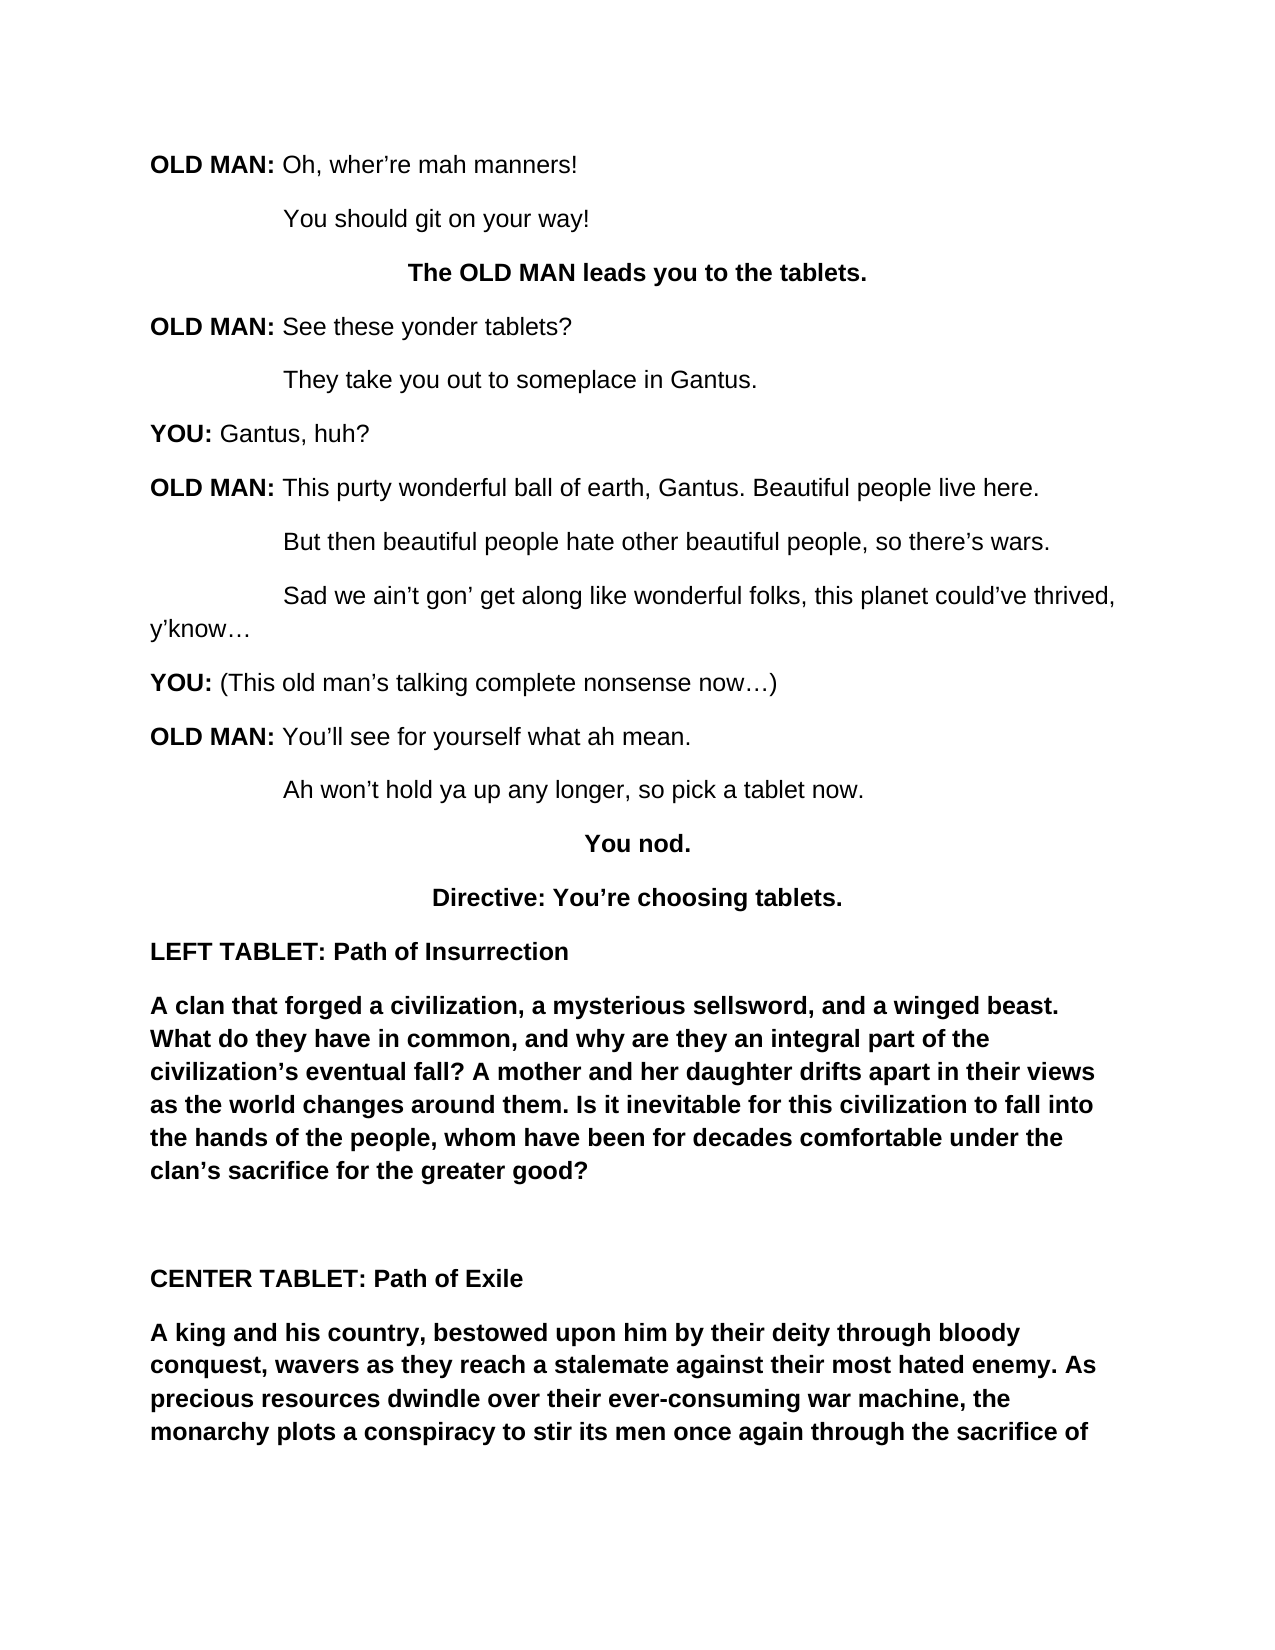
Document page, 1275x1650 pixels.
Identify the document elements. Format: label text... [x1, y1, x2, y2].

text YOU: Gantus, huh? [150, 419, 1125, 448]
text OLD MAN: See these yonder tablets? [150, 312, 1125, 340]
text OLD MAN: You’ll see for yourself what ah mean. [150, 722, 1125, 750]
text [150, 1317, 1125, 1445]
text You should git on your way! [150, 204, 1125, 233]
text You nod. [150, 829, 1125, 858]
text Sad we ain’t gon’ get along like wonderful folks, this planet could’ve thrived, y’know… [150, 581, 1125, 643]
text CENTER TABLET: Path of Exile [150, 1264, 1125, 1292]
text They take you out to someplace in Gantus. [150, 365, 1125, 394]
text The OLD MAN leads you to the tablets. [150, 258, 1125, 286]
text YOU: (This old man’s talking complete nonsense now…) [150, 668, 1125, 696]
text A clan that forged a civilization, a mysterious sellsword, and a winged beast. What do they have in common, and why are they an integral part of the civilization’s eventual fall? A mother and her daughter drifts apart in their views as the world changes around them. Is it inevitable for this civilization to fall into the hands of the people, whom have been for decades comfortable under the clan’s sacrifice for the greater good? [150, 991, 1125, 1185]
text LEFT TABLET: Path of Insurrection [150, 937, 1125, 966]
text Directive: You’re choosing tablets. [150, 883, 1125, 912]
text Ah won’t hold ya up any longer, so pick a tablet now. [150, 775, 1125, 804]
text OLD MAN: Oh, wher’re mah manners! [150, 150, 1125, 179]
text But then beautiful people hate other beautiful people, so there’s wars. [150, 527, 1125, 556]
text OLD MAN: This purty wonderful ball of earth, Gantus. Beautiful people live here. [150, 473, 1125, 502]
